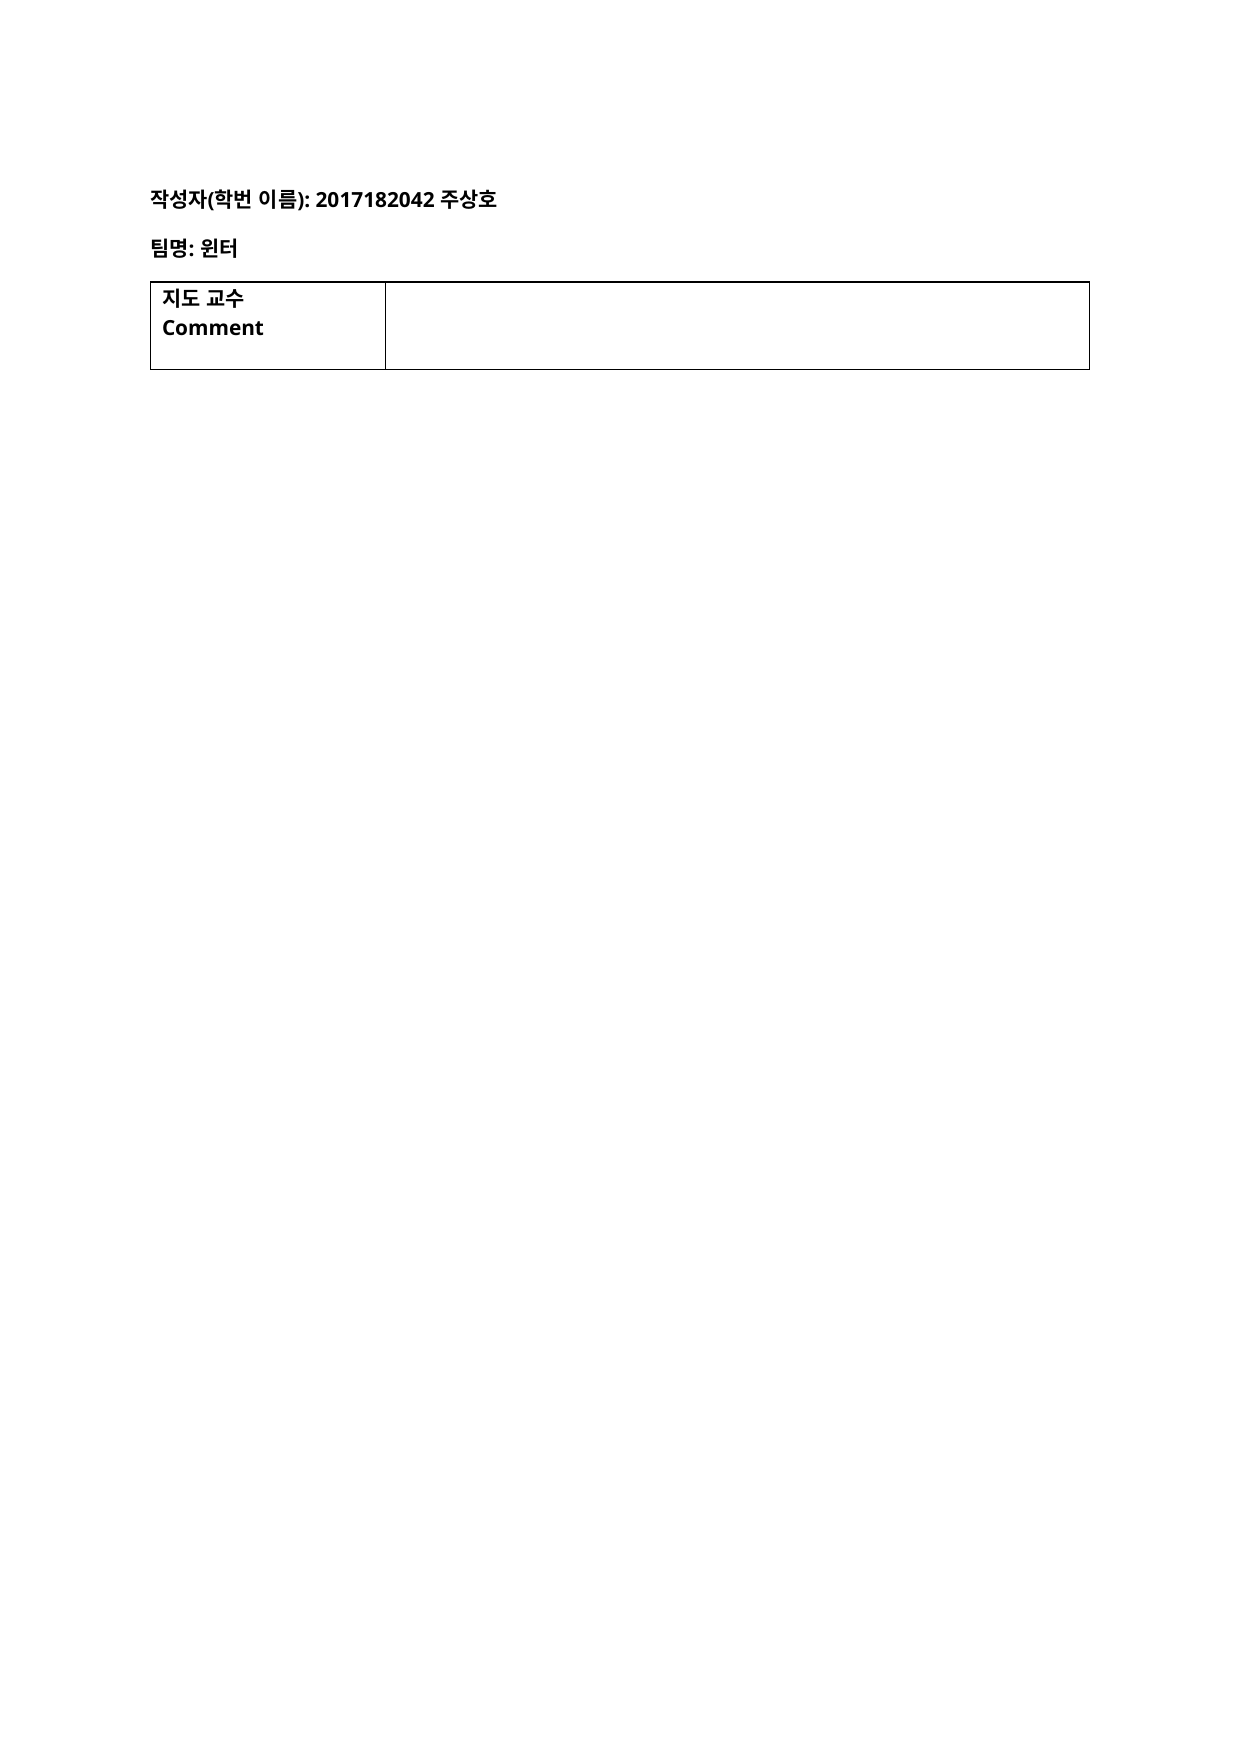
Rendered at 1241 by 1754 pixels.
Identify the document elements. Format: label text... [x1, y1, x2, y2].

table_cell [386, 283, 1089, 369]
table_cell 지도 교수 Comment [151, 283, 385, 369]
